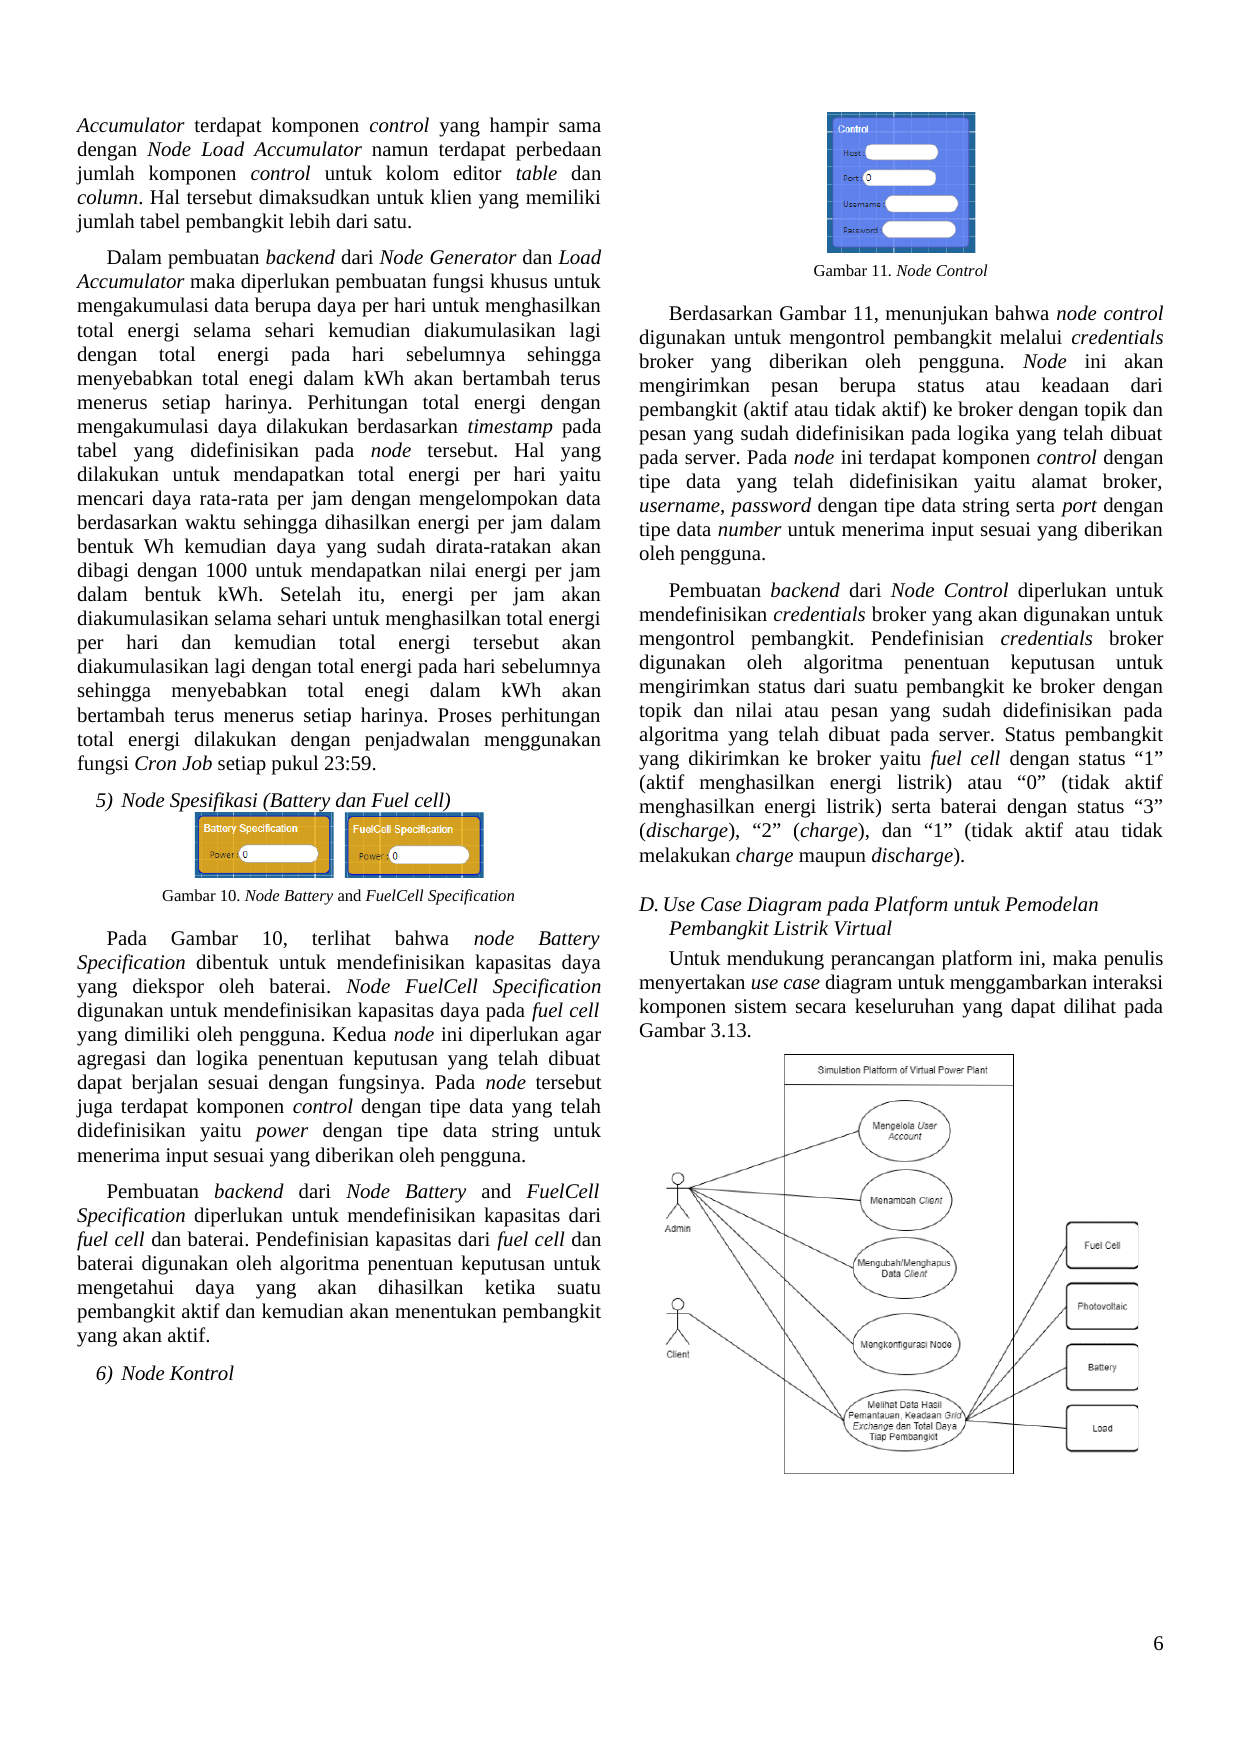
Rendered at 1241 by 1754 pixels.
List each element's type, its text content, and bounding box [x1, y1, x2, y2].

text Untuk mendukung perancangan platform ini, maka penulis menyertakan use case diagram untuk menggambarkan interaksi komponen sistem secara keseluruhan yang dapat dilihat pada Gambar 3.13. [639, 946, 1163, 1042]
picture [827, 112, 976, 253]
text Berdasarkan Gambar 11, menunjukan bahwa node control digunakan untuk mengontrol pembangkit melalui credentials broker yang diberikan oleh pengguna. Node ini akan mengirimkan pesan berupa status atau keadaan dari pembangkit (aktif atau tidak aktif) ke broker dengan topik dan pesan yang sudah didefinisikan pada logika yang telah dibuat pada server. Pada node ini terdapat komponen control dengan tipe data yang telah didefinisikan yaitu alamat broker, username, password dengan tipe data string serta port dengan tipe data number untuk menerima input sesuai yang diberikan oleh pengguna. [639, 301, 1163, 565]
picture [194, 812, 334, 878]
text Pada Gambar 10, terlihat bahwa node Battery Specification dibentuk untuk mendefinisikan kapasitas daya yang diekspor oleh baterai. Node FuelCell Specification digunakan untuk mendefinisikan kapasitas daya pada fuel cell yang dimiliki oleh pengguna. Kedua node ini diperlukan agar agregasi dan logika penentuan keputusan yang telah dibuat dapat berjalan sesuai dengan fungsinya. Pada node tersebut juga terdapat komponen control dengan tipe data yang telah didefinisikan yaitu power dengan tipe data string untuk menerima input sesuai yang diberikan oleh pengguna. [77, 926, 601, 1167]
subtitle Node Spesifikasi (Battery dan Fuel cell) [77, 787, 601, 812]
text Dalam pembuatan backend dari Node Generator dan Load Accumulator maka diperlukan pembuatan fungsi khusus untuk mengakumulasi data berupa daya per hari untuk menghasilkan total energi selama sehari kemudian diakumulasikan lagi dengan total energi pada hari sebelumnya sehingga menyebabkan total enegi dalam kWh akan bertambah terus menerus setiap harinya. Perhitungan total energi dengan mengakumulasi daya dilakukan berdasarkan timestamp pada tabel yang didefinisikan pada node tersebut. Hal yang dilakukan untuk mendapatkan total energi per hari yaitu mencari daya rata-rata per jam dengan mengelompokan data berdasarkan waktu sehingga dihasilkan energi per jam dalam bentuk Wh kemudian daya yang sudah dirata-ratakan akan dibagi dengan 1000 untuk mendapatkan nilai energi per jam dalam bentuk kWh. Setelah itu, energi per jam akan diakumulasikan selama sehari untuk menghasilkan total energi per hari dan kemudian total energi tersebut akan diakumulasikan lagi dengan total energi pada hari sebelumnya sehingga menyebabkan total enegi dalam kWh akan bertambah terus menerus setiap harinya. Proses perhitungan total energi dilakukan dengan penjadwalan menggunakan fungsi Cron Job setiap pukul 23:59. [77, 245, 601, 775]
subtitle Use Case Diagram pada Platform untuk Pemodelan Pembangkit Listrik Virtual [639, 892, 1163, 940]
text Gambar 11. Node Control [639, 261, 1163, 280]
text Pembuatan backend dari Node Control diperlukan untuk mendefinisikan credentials broker yang akan digunakan untuk mengontrol pembangkit. Pendefinisian credentials broker digunakan oleh algoritma penentuan keputusan untuk mengirimkan status dari suatu pembangkit ke broker dengan topik dan nilai atau pesan yang sudah didefinisikan pada algoritma yang telah dibuat pada server. Status pembangkit yang dikirimkan ke broker yaitu fuel cell dengan status “1” (aktif menghasilkan energi listrik) atau “0” (tidak aktif menghasilkan energi listrik) serta baterai dengan status “3” (discharge), “2” (charge), dan “1” (tidak aktif atau tidak melakukan charge maupun discharge). [639, 578, 1163, 867]
picture [664, 1054, 1139, 1474]
text Pembuatan backend dari Node Battery and FuelCell Specification diperlukan untuk mendefinisikan kapasitas dari fuel cell dan baterai. Pendefinisian kapasitas dari fuel cell dan baterai digunakan oleh algoritma penentuan keputusan untuk mengetahui daya yang akan dihasilkan ketika suatu pembangkit aktif dan kemudian akan menentukan pembangkit yang akan aktif. [77, 1179, 601, 1347]
text Gambar 10. Node Battery and FuelCell Specification [77, 886, 601, 905]
picture [344, 812, 484, 878]
subtitle Node Kontrol [77, 1360, 601, 1385]
